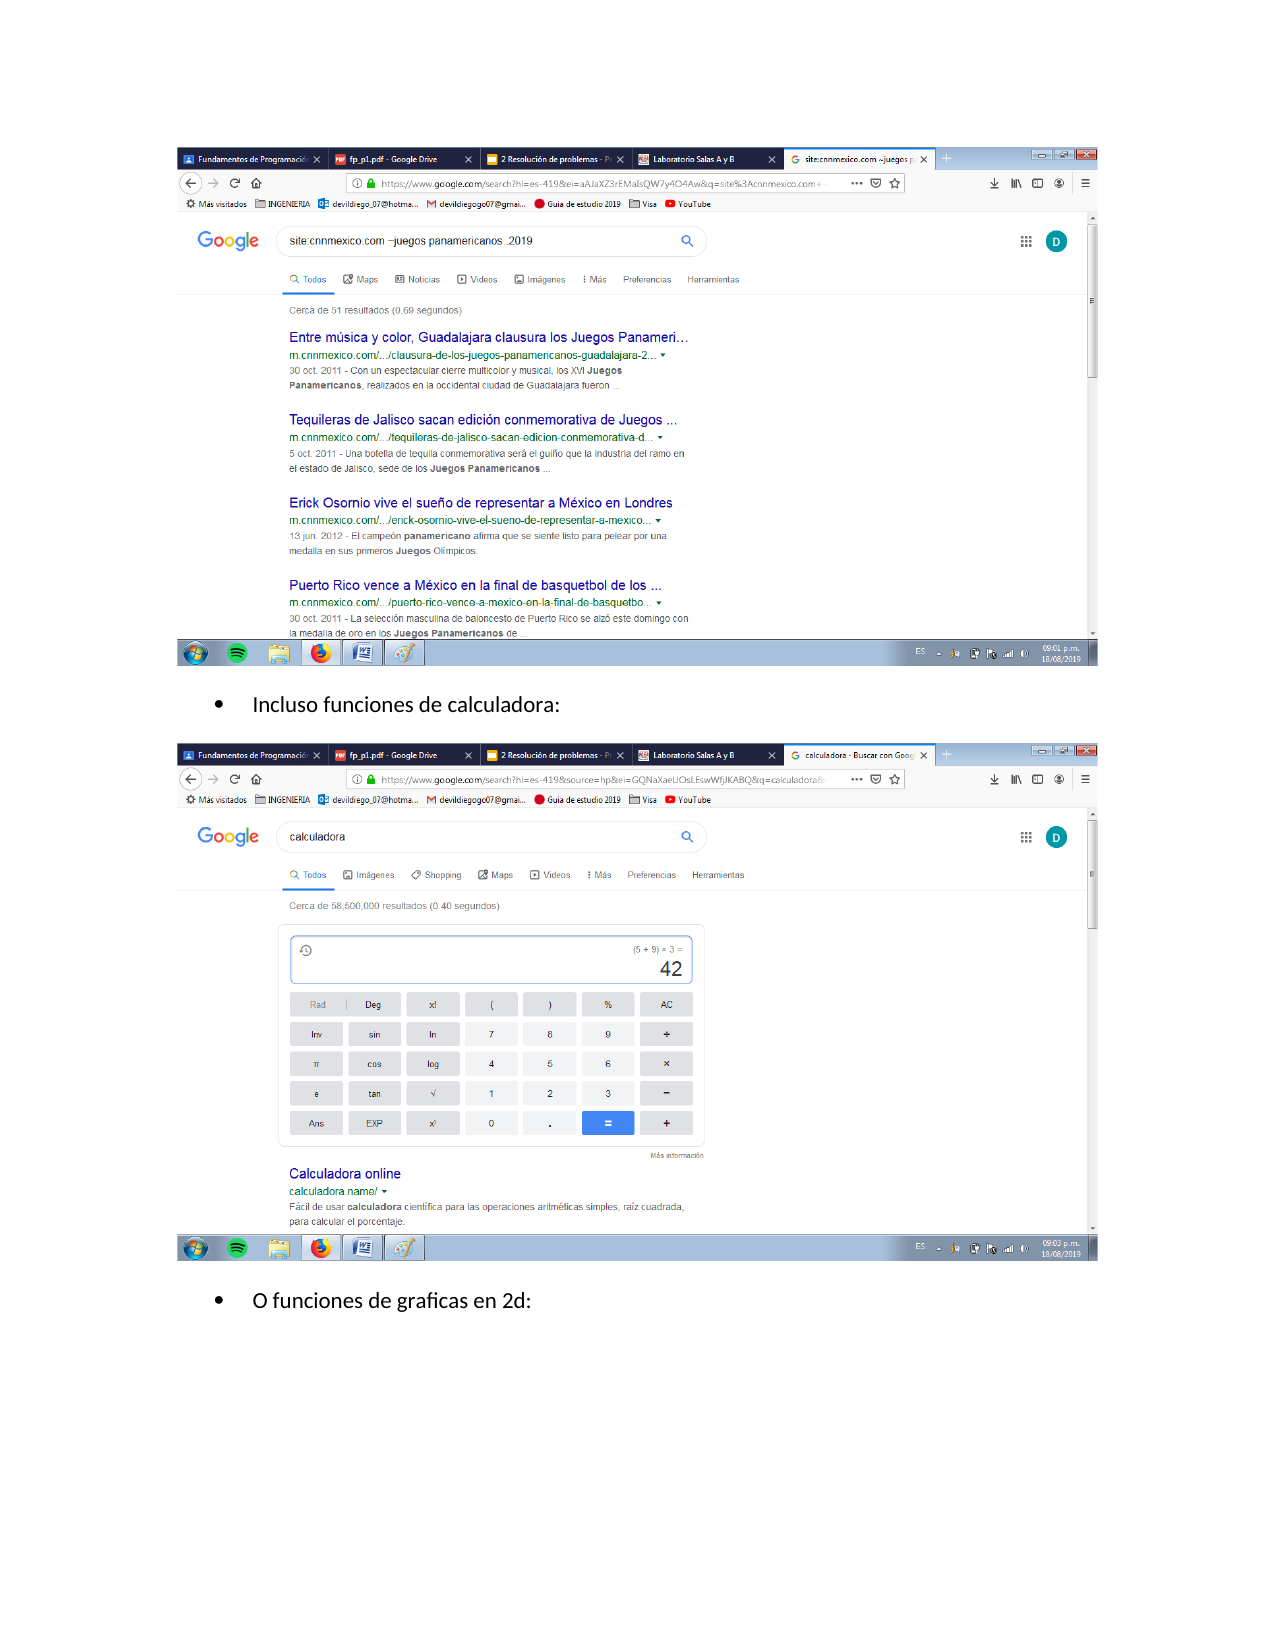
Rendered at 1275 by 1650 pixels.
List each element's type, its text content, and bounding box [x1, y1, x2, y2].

picture [177, 743, 1098, 1261]
list O funciones de graficas en 2d: [215, 1286, 1098, 1314]
picture [177, 147, 1098, 666]
list Incluso funciones de calculadora: [215, 690, 1098, 718]
